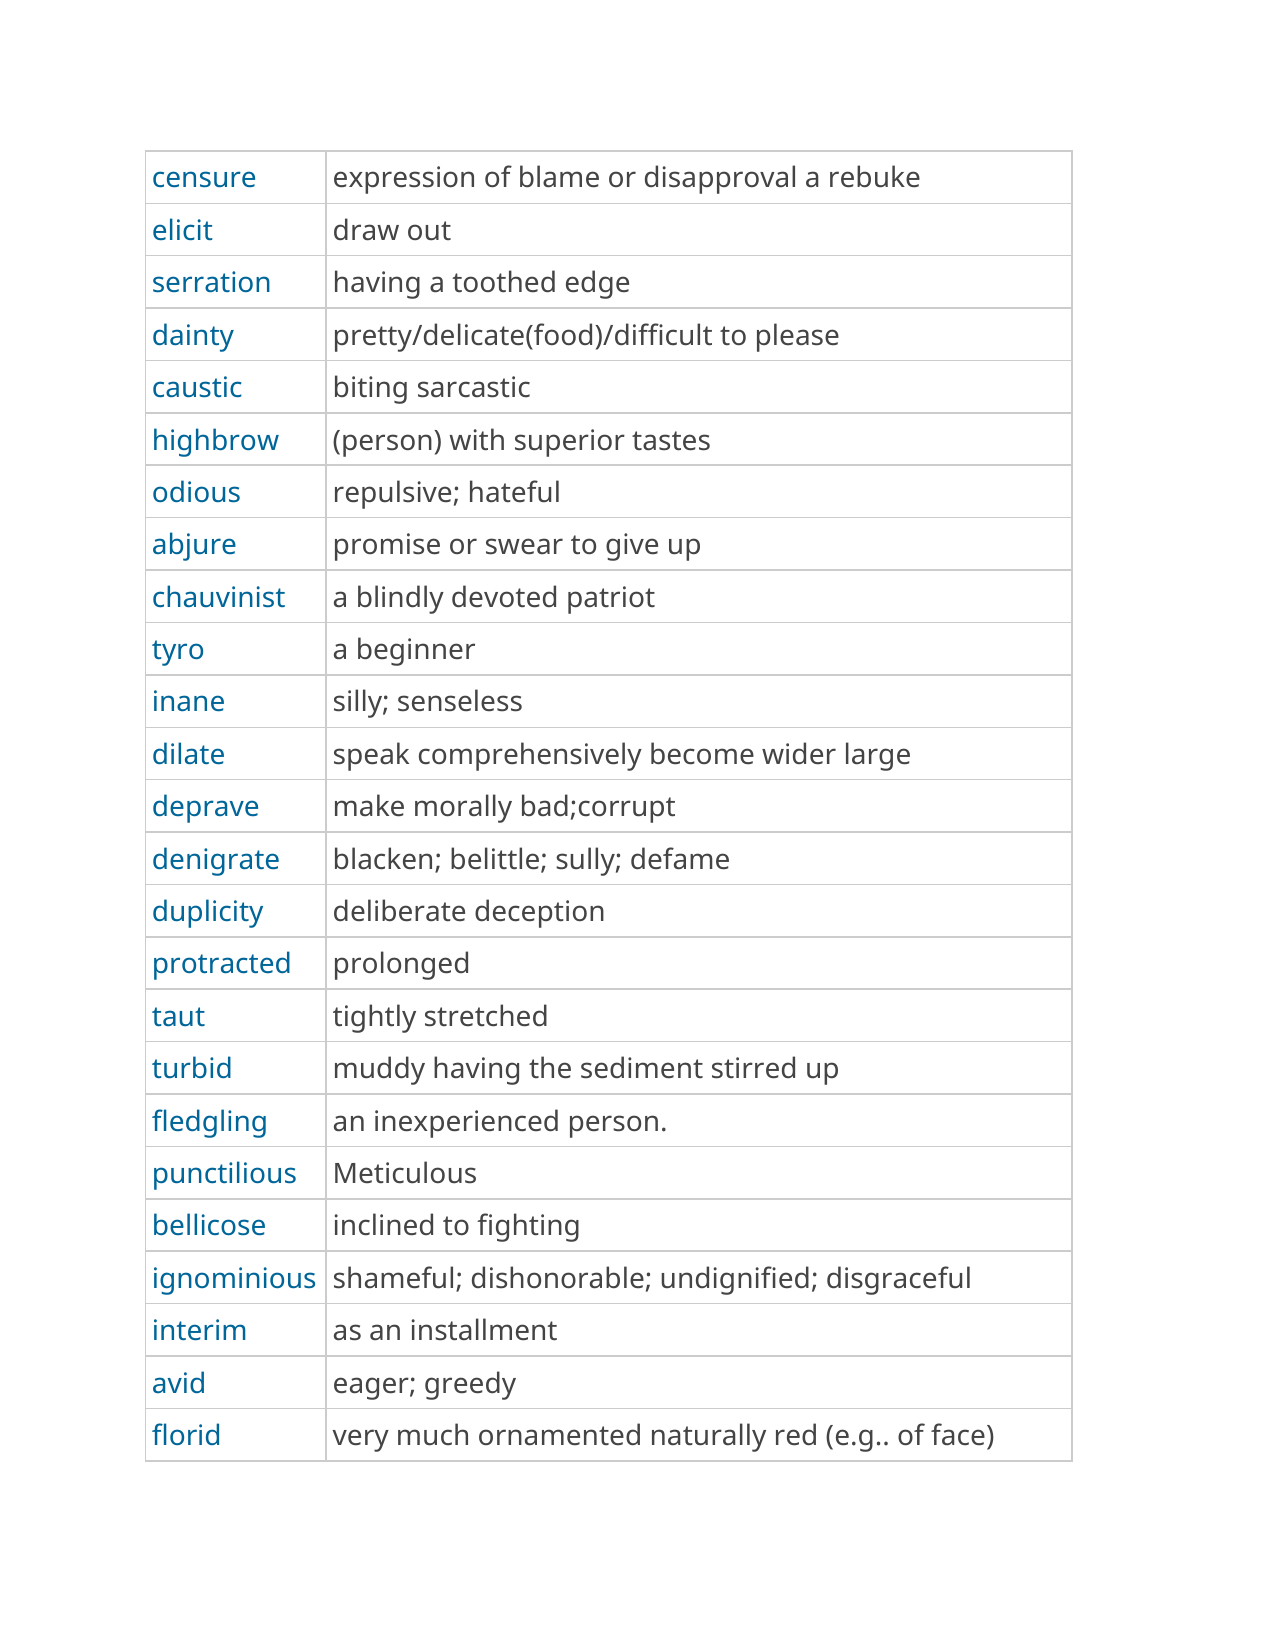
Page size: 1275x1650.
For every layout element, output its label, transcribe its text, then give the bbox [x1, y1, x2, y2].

table_cell ignominious [146, 1252, 325, 1303]
table_cell prolonged [327, 938, 1071, 988]
table_cell deliberate deception [327, 885, 1071, 936]
table_cell elicit [146, 204, 325, 255]
table_cell tightly stretched [327, 990, 1071, 1041]
table_cell silly; senseless [327, 676, 1071, 726]
table_cell censure [146, 152, 325, 202]
table_cell caustic [146, 361, 325, 412]
table_cell deprave [146, 780, 325, 831]
table_cell duplicity [146, 885, 325, 936]
table_cell dainty [146, 309, 325, 359]
table_cell (person) with superior tastes [327, 414, 1071, 464]
table_cell serration [146, 256, 325, 307]
table_cell bellicose [146, 1200, 325, 1250]
table_cell make morally bad;corrupt [327, 780, 1071, 831]
table_cell inane [146, 676, 325, 726]
table_cell draw out [327, 204, 1071, 255]
table_cell protracted [146, 938, 325, 988]
table_cell avid [146, 1357, 325, 1407]
table_cell taut [146, 990, 325, 1041]
table_cell inclined to fighting [327, 1200, 1071, 1250]
table_cell punctilious [146, 1147, 325, 1198]
table_cell fledgling [146, 1095, 325, 1146]
table_cell denigrate [146, 833, 325, 883]
table_cell as an installment [327, 1304, 1071, 1355]
table_cell Meticulous [327, 1147, 1071, 1198]
table_cell speak comprehensively become wider large [327, 728, 1071, 779]
table_cell shameful; dishonorable; undignified; disgraceful [327, 1252, 1071, 1303]
table_cell muddy having the sediment stirred up [327, 1042, 1071, 1093]
table_cell biting sarcastic [327, 361, 1071, 412]
table_cell eager; greedy [327, 1357, 1071, 1407]
table_cell very much ornamented naturally red (e.g.. of face) [327, 1409, 1071, 1460]
table_cell a beginner [327, 623, 1071, 674]
table_cell an inexperienced person. [327, 1095, 1071, 1146]
table_cell repulsive; hateful [327, 466, 1071, 517]
table_cell pretty/delicate(food)/difficult to please [327, 309, 1071, 359]
table_cell interim [146, 1304, 325, 1355]
table_cell blacken; belittle; sully; defame [327, 833, 1071, 883]
table_cell dilate [146, 728, 325, 779]
table_cell turbid [146, 1042, 325, 1093]
table_cell tyro [146, 623, 325, 674]
table_cell florid [146, 1409, 325, 1460]
table_cell having a toothed edge [327, 256, 1071, 307]
table_cell a blindly devoted patriot [327, 571, 1071, 622]
table_cell abjure [146, 518, 325, 569]
table_cell odious [146, 466, 325, 517]
table_cell chauvinist [146, 571, 325, 622]
table_cell expression of blame or disapproval a rebuke [327, 152, 1071, 202]
table_cell promise or swear to give up [327, 518, 1071, 569]
table_cell highbrow [146, 414, 325, 464]
